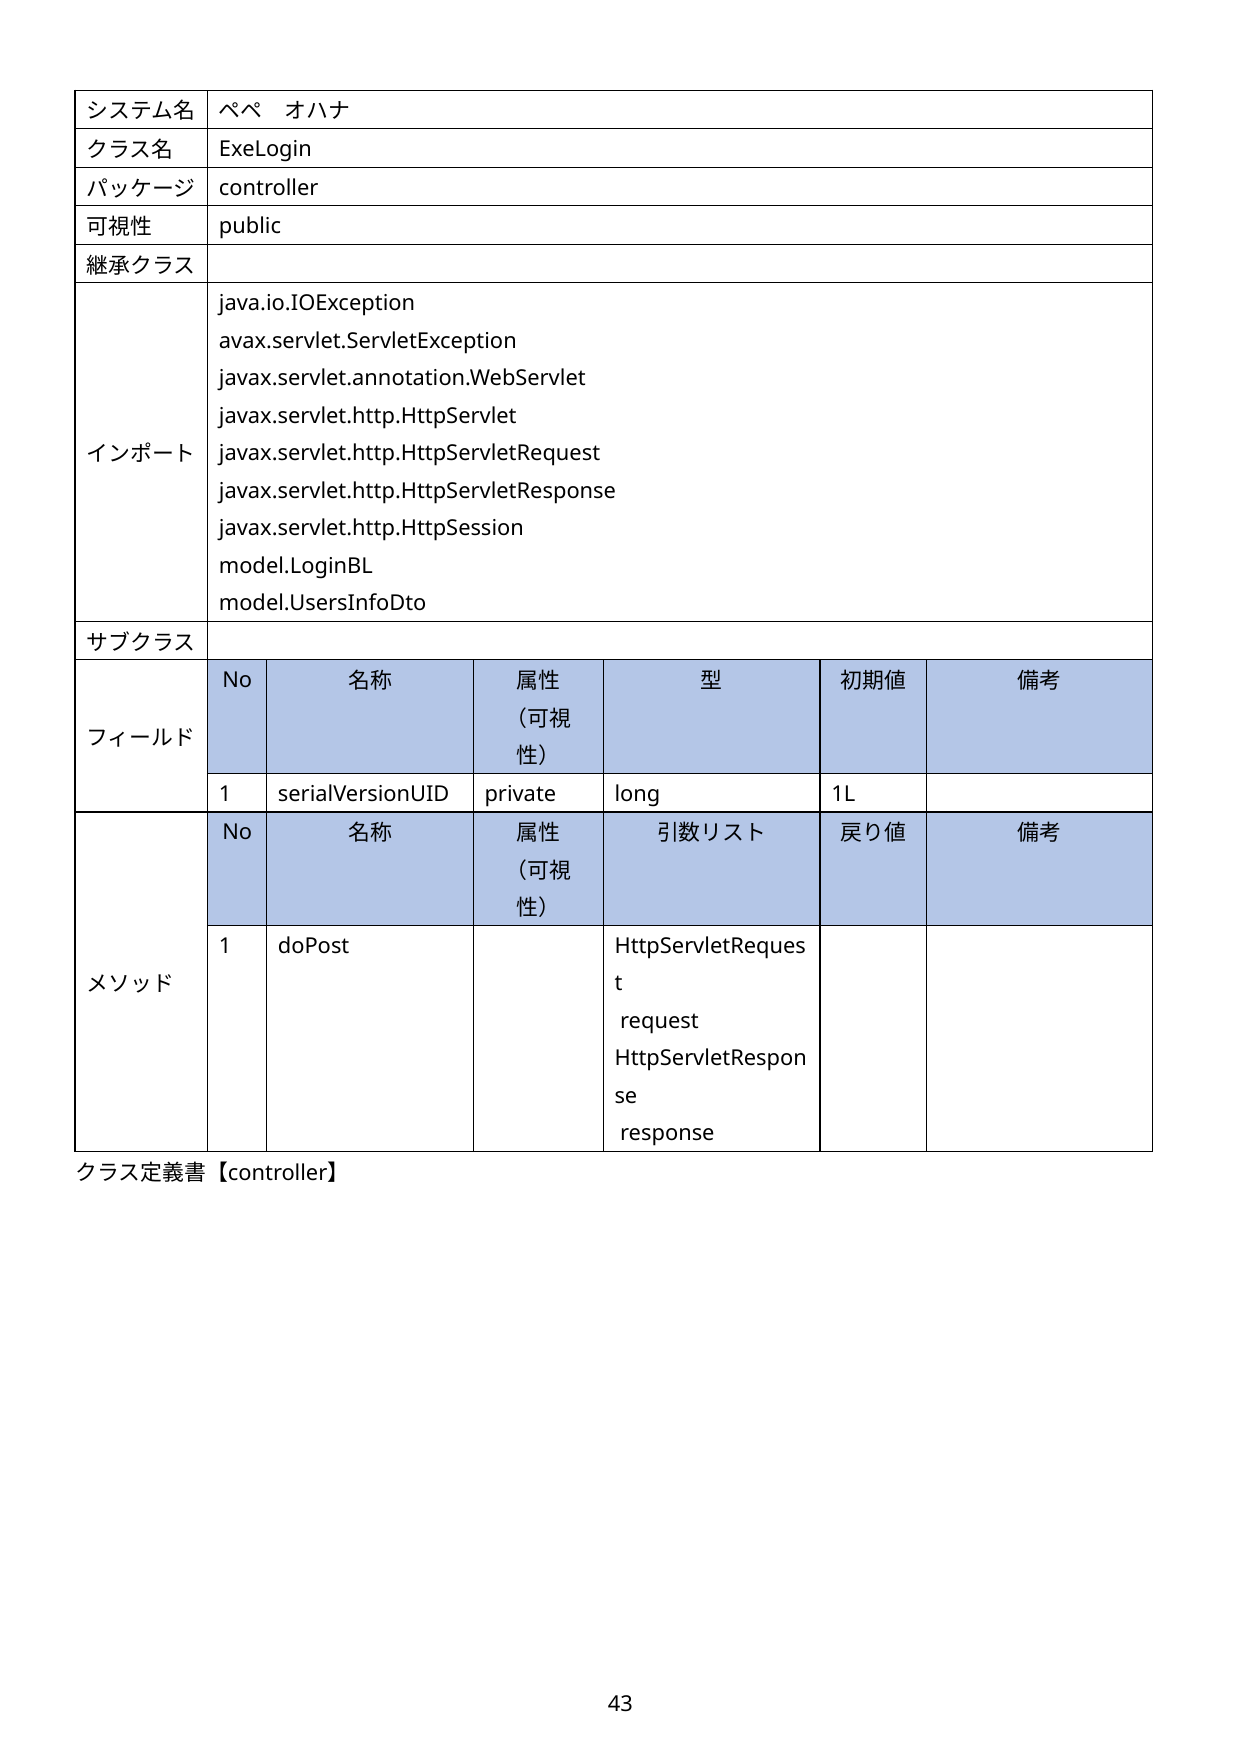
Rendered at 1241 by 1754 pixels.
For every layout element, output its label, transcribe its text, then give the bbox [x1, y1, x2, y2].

table_cell public [208, 206, 1152, 244]
table_cell controller [208, 168, 1152, 205]
table_cell メソッド [76, 813, 207, 1151]
table_cell 初期値 [821, 660, 926, 773]
table_cell 可視性 [76, 206, 207, 244]
table_cell [208, 245, 1152, 282]
table_cell [927, 926, 1152, 1151]
table_cell [474, 926, 603, 1151]
table_cell 継承クラス [76, 245, 207, 282]
table_cell No [208, 813, 266, 925]
table_cell 属性 （可視性） [474, 660, 603, 773]
table_cell 戻り値 [821, 813, 926, 925]
table_cell クラス名 [76, 129, 207, 167]
table_cell No [208, 660, 266, 773]
table_header ペペ オハナ [208, 91, 1152, 128]
table_cell フィールド [76, 660, 207, 811]
table_cell パッケージ [76, 168, 207, 205]
table_cell ExeLogin [208, 129, 1152, 167]
table_cell 1 [208, 926, 266, 1151]
table_cell 1L [821, 774, 926, 811]
table_cell serialVersionUID [267, 774, 473, 811]
table_cell [821, 926, 926, 1151]
table_cell 引数リスト [604, 813, 819, 925]
table_cell private [474, 774, 603, 811]
table_cell 名称 [267, 660, 473, 773]
table_cell HttpServletRequest request HttpServletResponse response [604, 926, 819, 1151]
table_cell java.io.IOException avax.servlet.ServletException javax.servlet.annotation.WebServlet javax.servlet.http.HttpServlet javax.servlet.http.HttpServletRequest javax.servlet.http.HttpServletResponse javax.servlet.http.HttpSession model.LoginBL model.UsersInfoDto [208, 283, 1152, 621]
table_cell 1 [208, 774, 266, 811]
table_cell 備考 [927, 660, 1152, 773]
table_cell long [604, 774, 819, 811]
table_cell 型 [604, 660, 819, 773]
table_cell 備考 [927, 813, 1152, 925]
table_header システム名 [76, 91, 207, 128]
table_cell サブクラス [76, 622, 207, 659]
text クラス定義書【controller】 [75, 1152, 1165, 1189]
table_cell [927, 774, 1152, 811]
table_cell インポート [76, 283, 207, 621]
table_cell 属性 （可視性） [474, 813, 603, 925]
table_cell [208, 622, 1152, 659]
table_cell 名称 [267, 813, 473, 925]
table_cell doPost [267, 926, 473, 1151]
